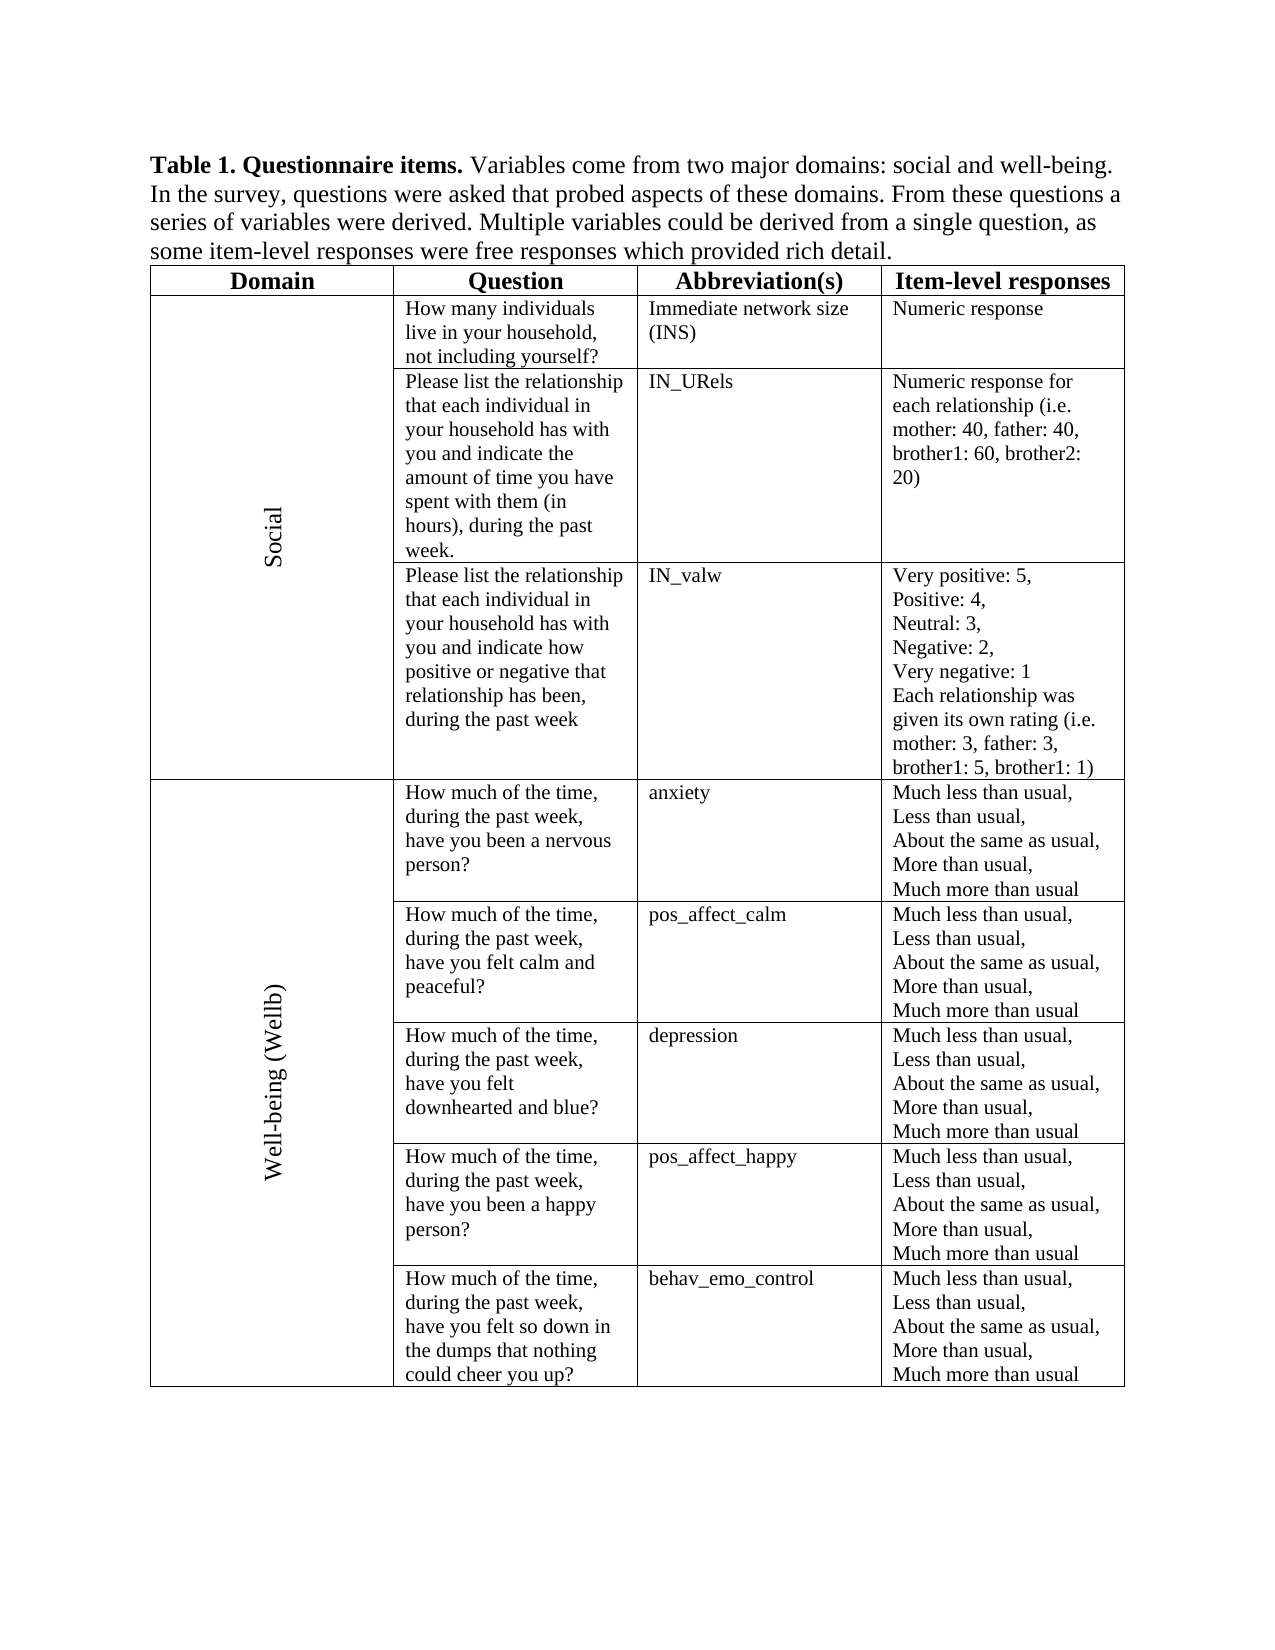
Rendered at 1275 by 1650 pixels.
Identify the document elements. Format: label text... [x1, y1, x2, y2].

table_cell Numeric response [882, 296, 1124, 368]
table_header Domain [151, 266, 393, 295]
table_cell Much less than usual, Less than usual, About the same as usual, More than usual, Much more than usual [882, 1023, 1124, 1143]
table_cell Much less than usual, Less than usual, About the same as usual, More than usual, Much more than usual [882, 780, 1124, 901]
table_cell How much of the time, during the past week, have you been a nervous person? [394, 780, 637, 901]
table_cell How much of the time, during the past week, have you been a happy person? [394, 1144, 637, 1264]
table_cell Numeric response for each relationship (i.e. mother: 40, father: 40, brother1: 60, brother2: 20) [882, 369, 1124, 562]
table_header Question [394, 266, 637, 295]
table_cell How many individuals live in your household, not including yourself? [394, 296, 637, 368]
table_cell Much less than usual, Less than usual, About the same as usual, More than usual, Much more than usual [882, 1266, 1124, 1386]
table_cell depression [638, 1023, 881, 1143]
table_cell IN_URels [638, 369, 881, 562]
table_cell anxiety [638, 780, 881, 901]
table_cell pos_affect_calm [638, 902, 881, 1022]
table_cell Well-being (Wellb) [151, 780, 393, 1386]
table_cell pos_affect_happy [638, 1144, 881, 1264]
table_cell IN_valw [638, 563, 881, 779]
table_cell Please list the relationship that each individual in your household has with you and indicate how positive or negative that relationship has been, during the past week [394, 563, 637, 779]
table_cell How much of the time, during the past week, have you felt calm and peaceful? [394, 902, 637, 1022]
table_header Abbreviation(s) [638, 266, 881, 295]
table_cell Immediate network size (INS) [638, 296, 881, 368]
table_cell Social [151, 296, 393, 779]
table_cell Much less than usual, Less than usual, About the same as usual, More than usual, Much more than usual [882, 1144, 1124, 1264]
table_cell How much of the time, during the past week, have you felt so down in the dumps that nothing could cheer you up? [394, 1266, 637, 1386]
text Table 1. Questionnaire items. Variables come from two major domains: social and well-being. In the survey, questions were asked that probed aspects of these domains. From these questions a series of variables were derived. Multiple variables could be derived from a single question, as some item-level responses were free responses which provided rich detail. [150, 150, 1125, 265]
table_cell behav_emo_control [638, 1266, 881, 1386]
table_header Item-level responses [882, 266, 1124, 295]
table_cell Please list the relationship that each individual in your household has with you and indicate the amount of time you have spent with them (in hours), during the past week. [394, 369, 637, 562]
table_cell How much of the time, during the past week, have you felt downhearted and blue? [394, 1023, 637, 1143]
table_cell Very positive: 5, Positive: 4, Neutral: 3, Negative: 2, Very negative: 1 Each relationship was given its own rating (i.e. mother: 3, father: 3, brother1: 5, brother1: 1) [882, 563, 1124, 779]
table_cell Much less than usual, Less than usual, About the same as usual, More than usual, Much more than usual [882, 902, 1124, 1022]
